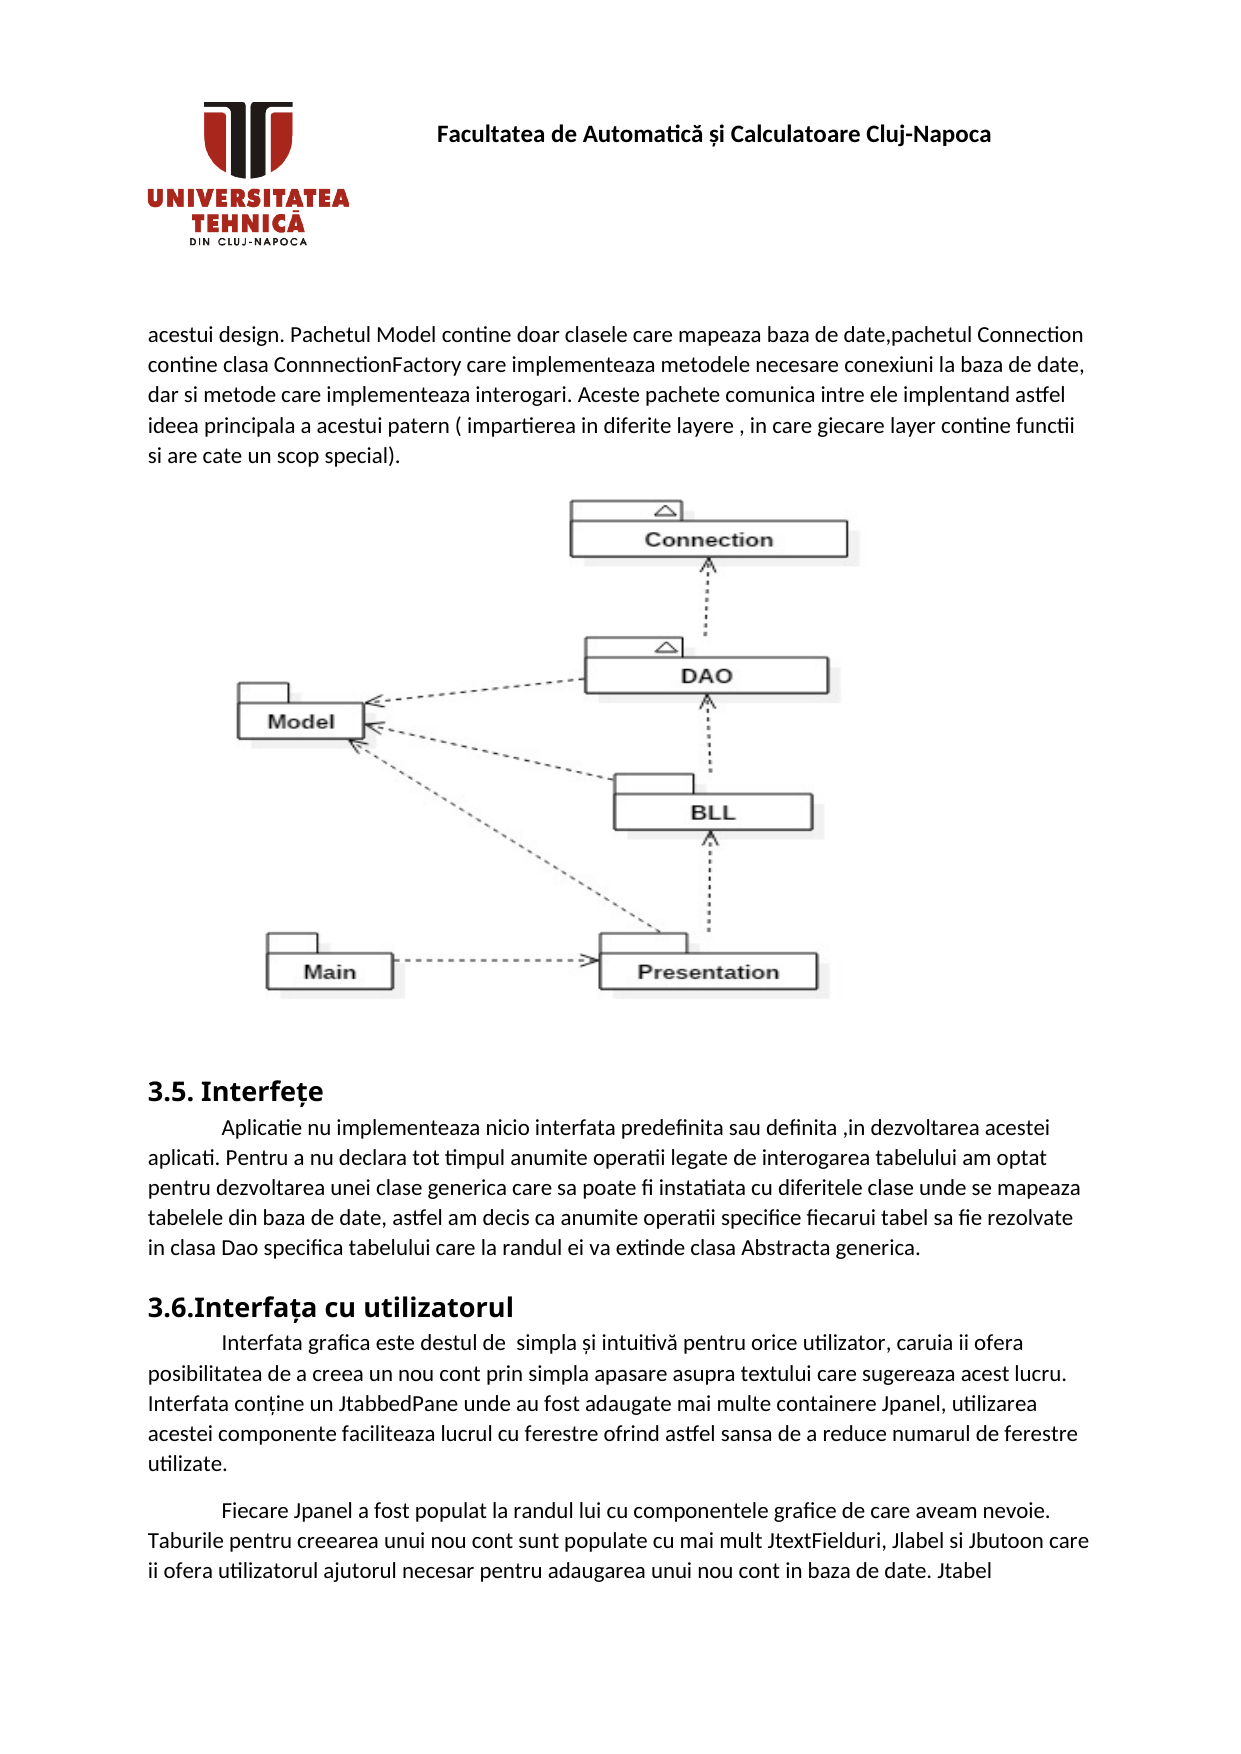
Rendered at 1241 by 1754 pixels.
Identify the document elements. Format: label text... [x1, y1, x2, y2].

picture [221, 487, 919, 1046]
subtitle 3.6.Interfața cu utilizatorul [148, 1289, 1093, 1326]
picture [147, 102, 350, 246]
text Interfata grafica este destul de simpla și intuitivă pentru orice utilizator, caruia ii ofera posibilitatea de a creea un nou cont prin simpla apasare asupra textului care sugereaza acest lucru. Interfata conține un JtabbedPane unde au fost adaugate mai multe containere Jpanel, utilizarea acestei componente faciliteaza lucrul cu ferestre ofrind astfel sansa de a reduce numarul de ferestre utilizate. [148, 1328, 1093, 1477]
subtitle 3.5. Interfețe [148, 1073, 1093, 1110]
text Aplicatie nu implementeaza nicio interfata predefinita sau definita ,in dezvoltarea acestei aplicati. Pentru a nu declara tot timpul anumite operatii legate de interogarea tabelului am optat pentru dezvoltarea unei clase generica care sa poate fi instatiata cu diferitele clase unde se mapeaza tabelele din baza de date, astfel am decis ca anumite operatii specifice fiecarui tabel sa fie rezolvate in clasa Dao specifica tabelului care la randul ei va extinde clasa Abstracta generica. [148, 1113, 1093, 1262]
